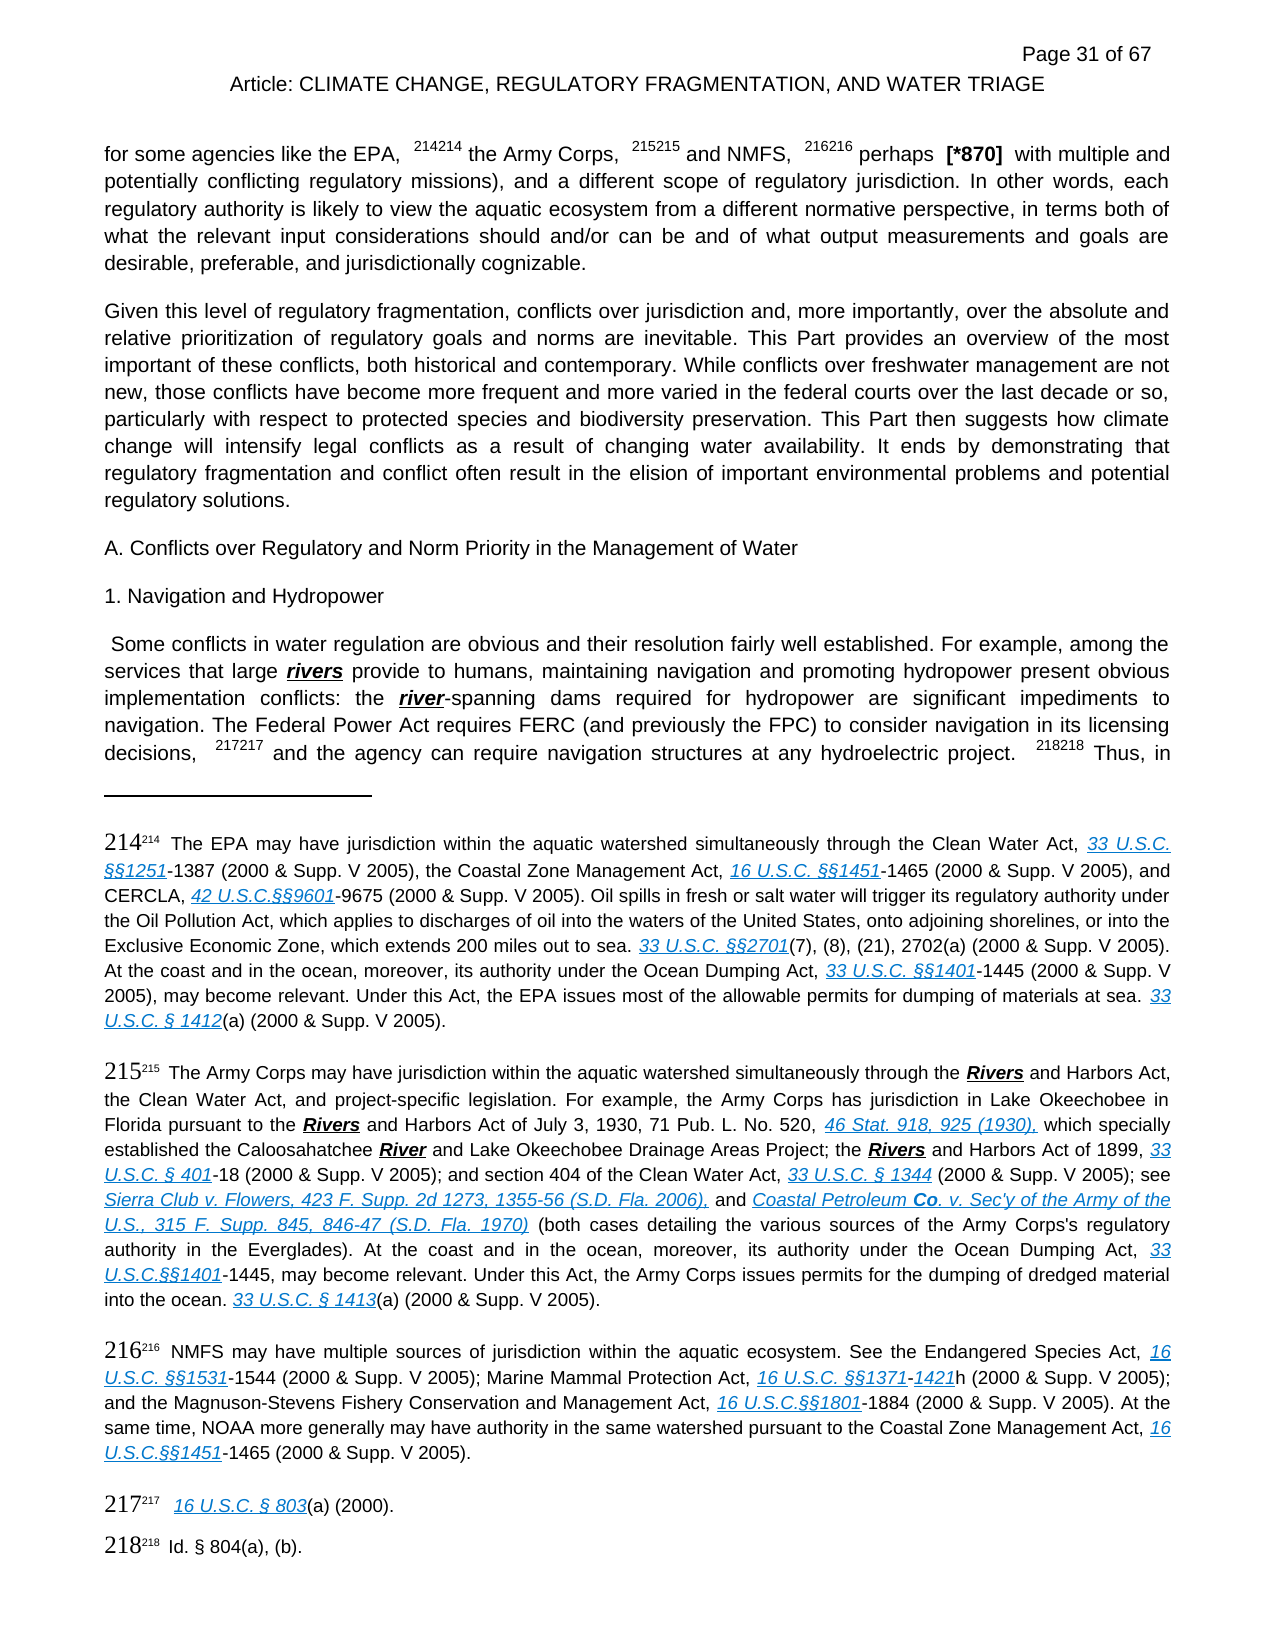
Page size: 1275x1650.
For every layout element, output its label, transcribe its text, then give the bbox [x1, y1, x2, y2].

text Given this level of regulatory fragmentation, conflicts over jurisdiction and, more importantly, over the absolute and relative prioritization of regulatory goals and norms are inevitable. This Part provides an overview of the most important of these conflicts, both historical and contemporary. While conflicts over freshwater management are not new, those conflicts have become more frequent and more varied in the federal courts over the last decade or so, particularly with respect to protected species and biodiversity preservation. This Part then suggests how climate change will intensify legal conflicts as a result of changing water availability. It ends by demonstrating that regulatory fragmentation and conflict often result in the elision of important environmental problems and potential regulatory solutions. [104, 295, 1171, 512]
text 1. Navigation and Hydropower [104, 581, 1171, 608]
text Some conflicts in water regulation are obvious and their resolution fairly well established. For example, among the services that large rivers provide to humans, maintaining navigation and promoting hydropower present obvious implementation conflicts: the river-spanning dams required for hydropower are significant impediments to navigation. The Federal Power Act requires FERC (and previously the FPC) to consider navigation in its licensing decisions, 217 and the agency can require navigation structures at any hydroelectric project. 218 Thus, in [*871] waterways where navigation uses are significant, hydropower dams generally must yield to navigation interests by including navigational bypasses, such as locks and dams. 219 [104, 629, 1171, 766]
text A. Conflicts over Regulatory and Norm Priority in the Management of Water [104, 533, 1171, 560]
text Each of the many regulatory entities involved in managing water and water-related resources in a particular watershed will approach the aquatic ecosystem with a different set of priorities, a different regulatory mission (and for some agencies like the EPA, 214 the Army Corps, 215 and NMFS, 216 perhaps [*870] with multiple and potentially conflicting regulatory missions), and a different scope of regulatory jurisdiction. In other words, each regulatory authority is likely to view the aquatic ecosystem from a different normative perspective, in terms both of what the relevant input considerations should and/or can be and of what output measurements and goals are desirable, preferable, and jurisdictionally cognizable. [104, 137, 1171, 274]
